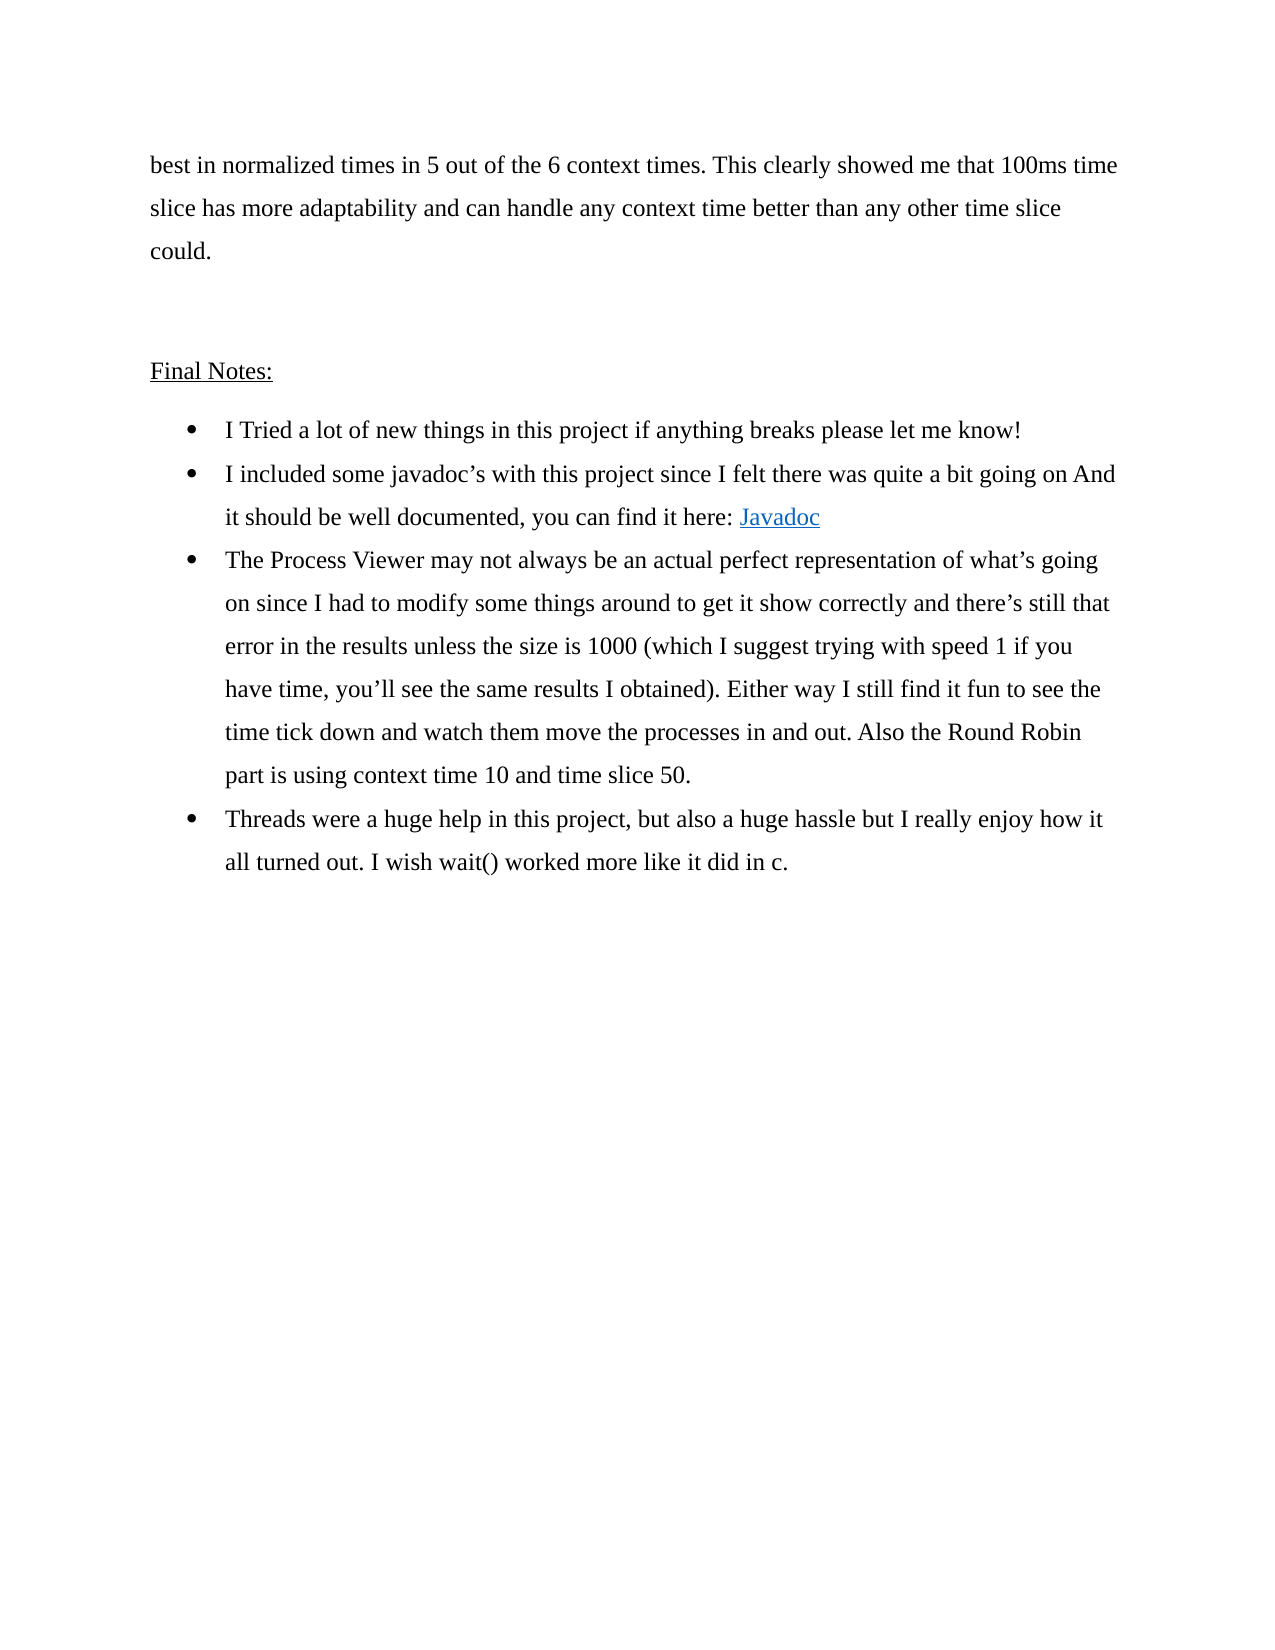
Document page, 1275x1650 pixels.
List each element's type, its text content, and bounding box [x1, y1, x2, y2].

list The Process Viewer may not always be an actual perfect representation of what’s going on since I had to modify some things around to get it show correctly and there’s still that error in the results unless the size is 1000 (which I suggest trying with speed 1 if you have time, you’ll see the same results I obtained). Either way I still find it fun to see the time tick down and watch them move the processes in and out. Also the Round Robin part is using context time 10 and time slice 50. [187, 545, 1125, 789]
list Threads were a huge help in this project, but also a huge hassle but I really enjoy how it all turned out. I wish wait() worked more like it did in c. [187, 804, 1125, 876]
list I included some javadoc’s with this project since I felt there was quite a bit going on And it should be well documented, you can find it here: Javadoc [187, 459, 1125, 531]
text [150, 150, 1125, 265]
text Final Notes: [150, 356, 1125, 384]
list I Tried a lot of new things in this project if anything breaks please let me know! [187, 416, 1125, 444]
